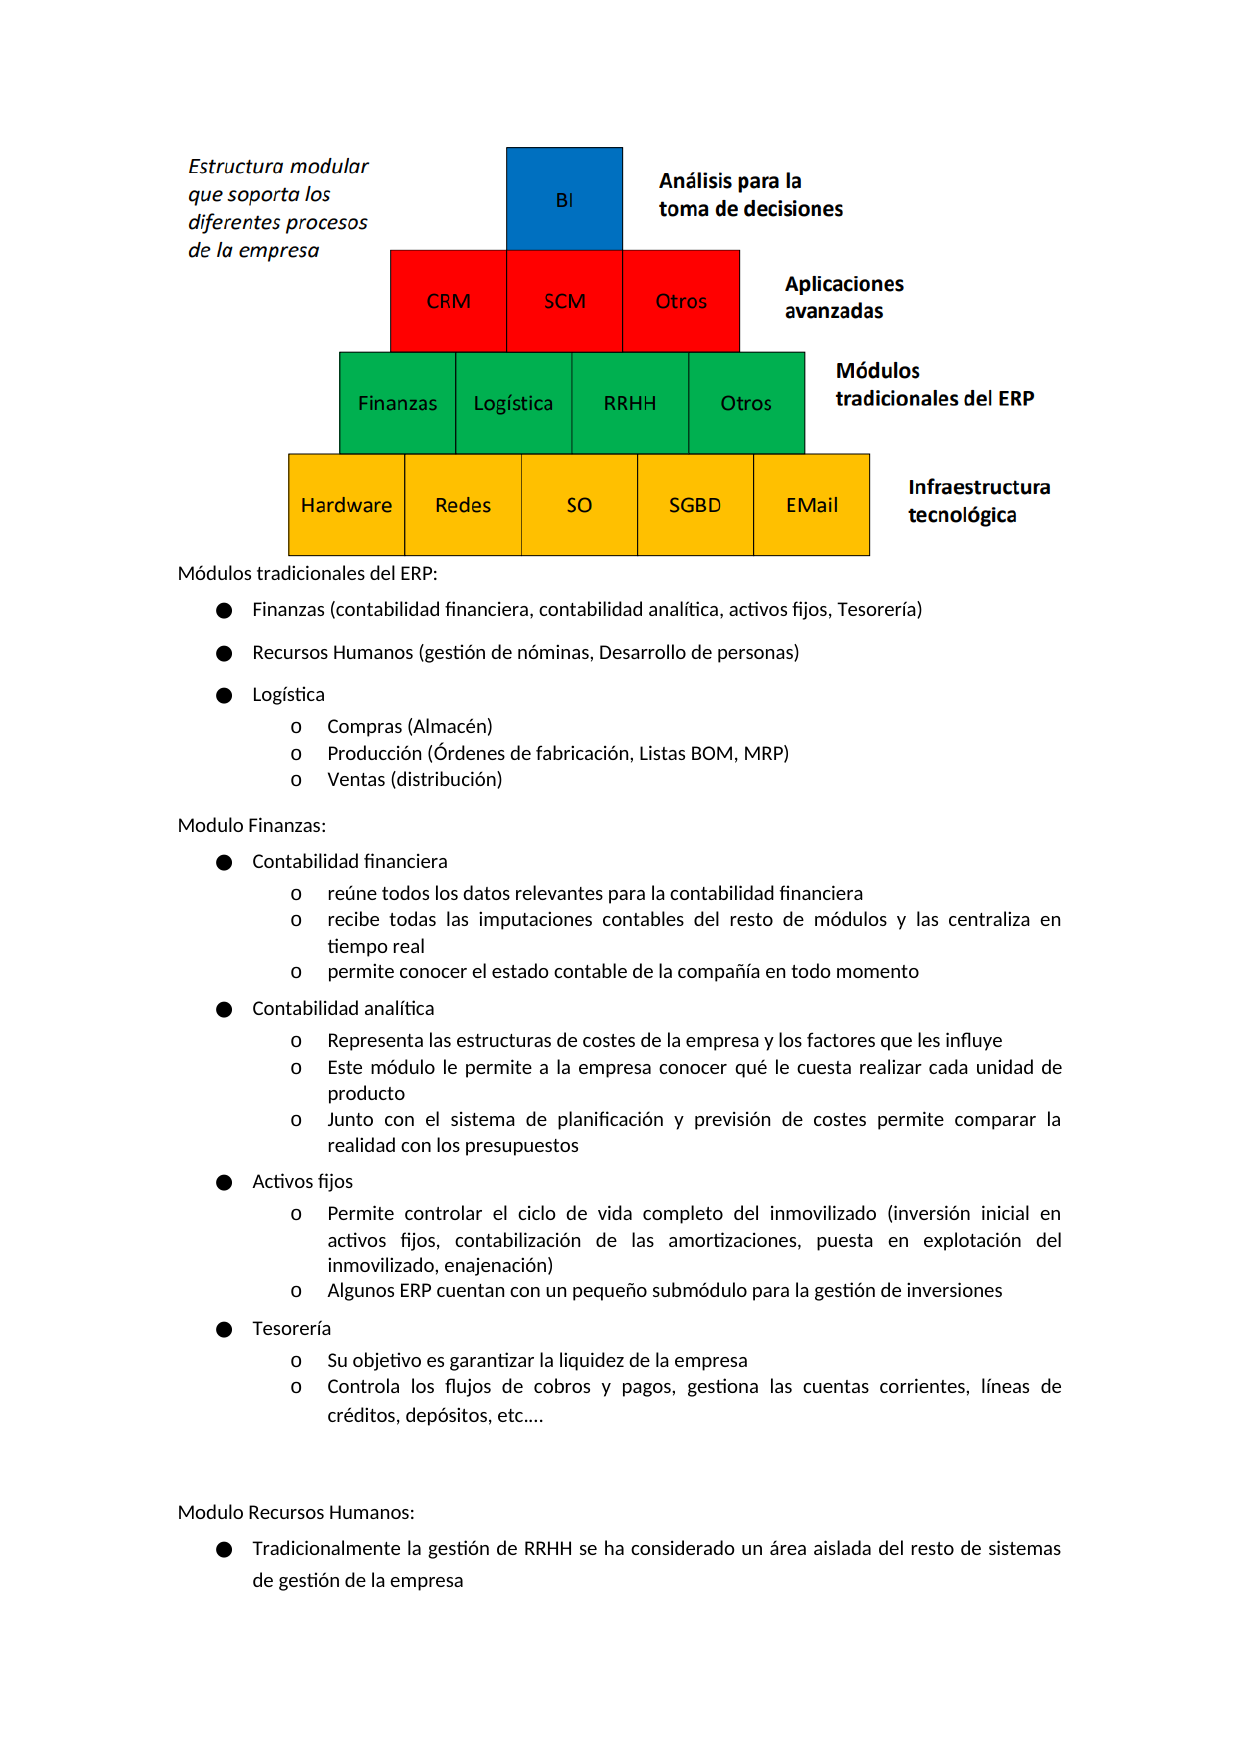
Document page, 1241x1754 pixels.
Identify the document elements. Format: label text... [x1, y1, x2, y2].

list Tradicionalmente la gestión de RRHH se ha considerado un área aislada del resto de sistemas de gestión de la empresa [215, 1525, 1063, 1593]
list Representa las estructuras de costes de la empresa y los factores que les influye [290, 1027, 1063, 1054]
list Tesorería [215, 1304, 1063, 1347]
list Logística [215, 671, 1063, 714]
list Compras (Almacén) [290, 714, 1063, 740]
list recibe todas las imputaciones contables del resto de módulos y las centraliza en tiempo real [290, 906, 1063, 958]
list Finanzas (contabilidad financiera, contabilidad analítica, activos fijos, Tesorería) [215, 586, 1063, 628]
picture [177, 147, 1063, 561]
list Este módulo le permite a la empresa conocer qué le cuesta realizar cada unidad de producto [290, 1054, 1063, 1106]
text Modulo Recursos Humanos: [177, 1499, 1063, 1525]
list Contabilidad analítica [215, 985, 1063, 1027]
list Contabilidad financiera [215, 837, 1063, 880]
list Controla los flujos de cobros y pagos, gestiona las cuentas corrientes, líneas de créditos, depósitos, etc.… [290, 1373, 1063, 1427]
list Ventas (distribución) [290, 767, 1063, 793]
list Junto con el sistema de planificación y previsión de costes permite comparar la realidad con los presupuestos [290, 1106, 1063, 1158]
list permite conocer el estado contable de la compañía en todo momento [290, 958, 1063, 985]
list reúne todos los datos relevantes para la contabilidad financiera [290, 880, 1063, 906]
text Módulos tradicionales del ERP: [177, 561, 1063, 586]
text Modulo Finanzas: [177, 812, 1063, 837]
list Producción (Órdenes de fabricación, Listas BOM, MRP) [290, 740, 1063, 767]
list Permite controlar el ciclo de vida completo del inmovilizado (inversión inicial en activos fijos, contabilización de las amortizaciones, puesta en explotación del inmovilizado, enajenación) [290, 1200, 1063, 1278]
list Recursos Humanos (gestión de nóminas, Desarrollo de personas) [215, 628, 1063, 671]
list Algunos ERP cuentan con un pequeño submódulo para la gestión de inversiones [290, 1278, 1063, 1304]
list Activos fijos [215, 1158, 1063, 1200]
list Su objetivo es garantizar la liquidez de la empresa [290, 1347, 1063, 1373]
